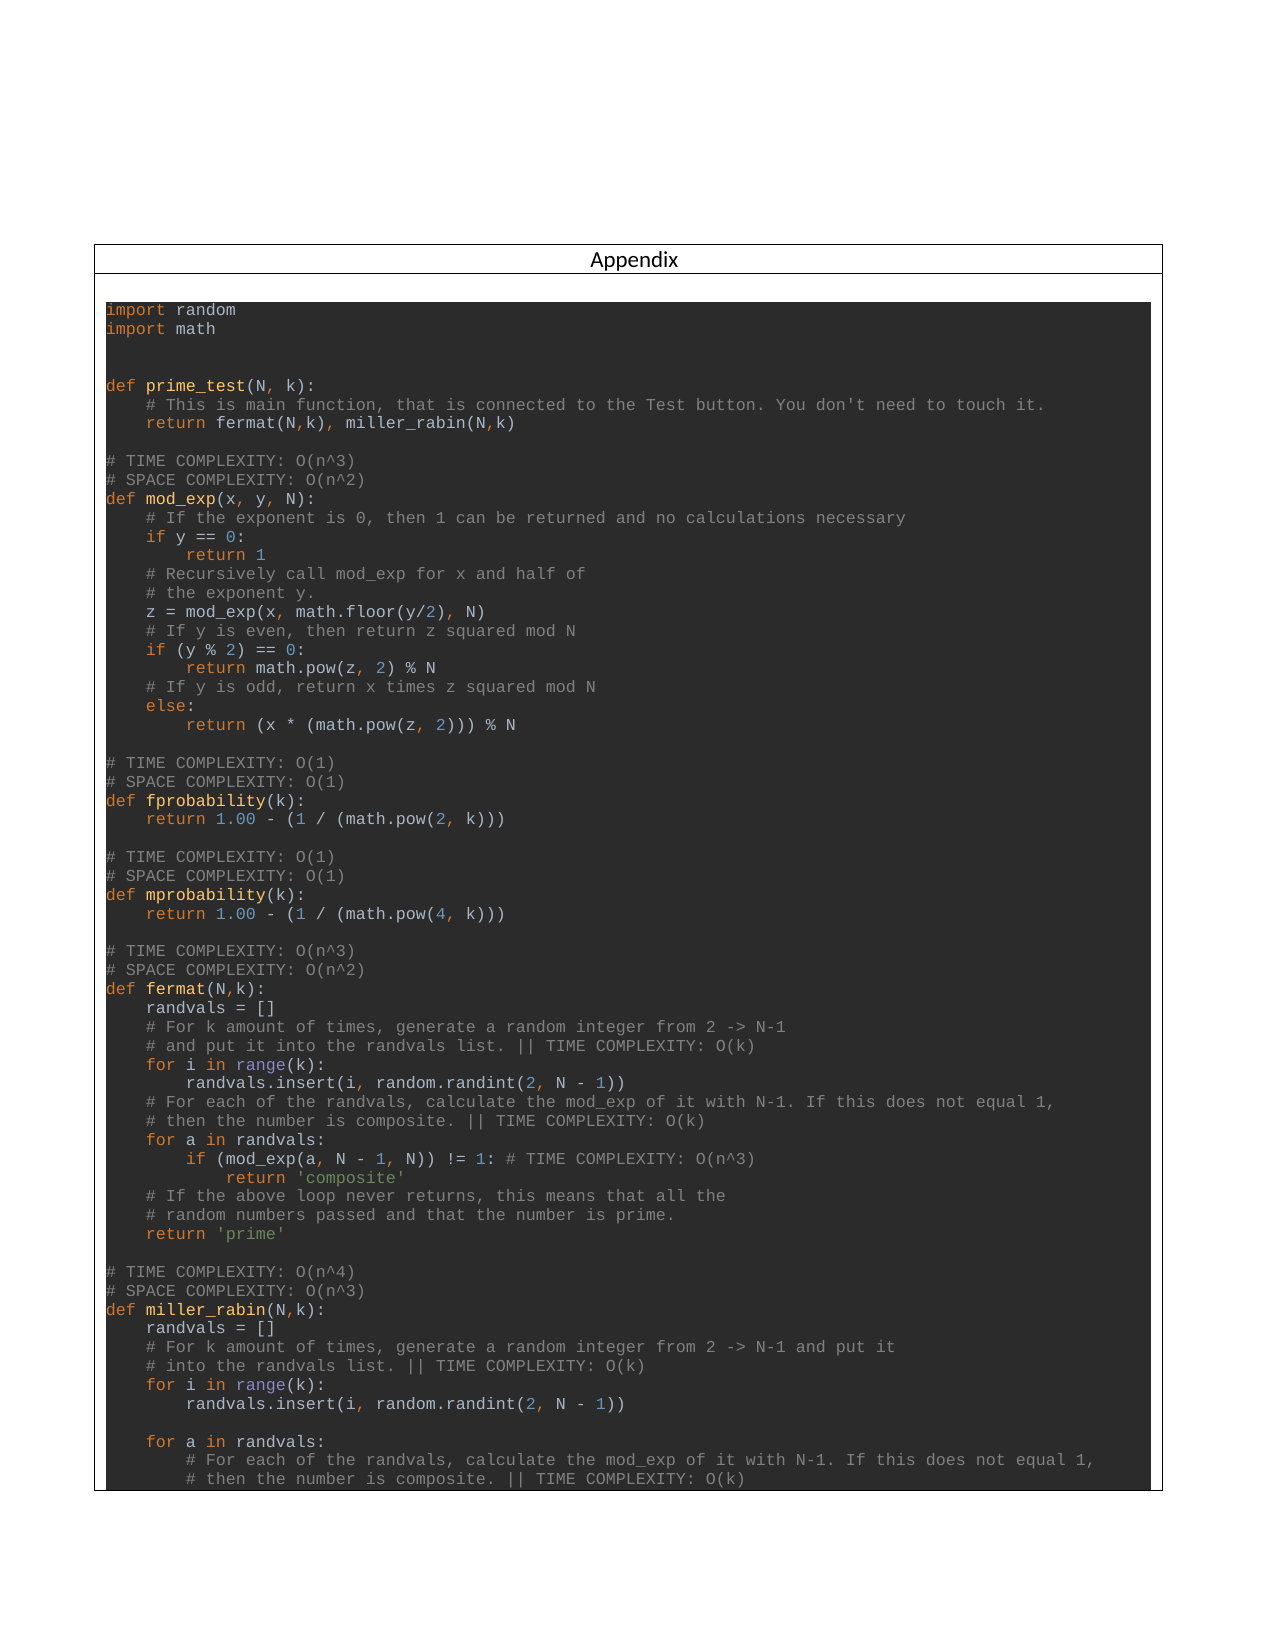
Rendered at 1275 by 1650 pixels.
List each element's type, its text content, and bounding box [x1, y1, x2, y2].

table_header Appendix [95, 245, 1162, 273]
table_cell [95, 274, 1162, 1490]
